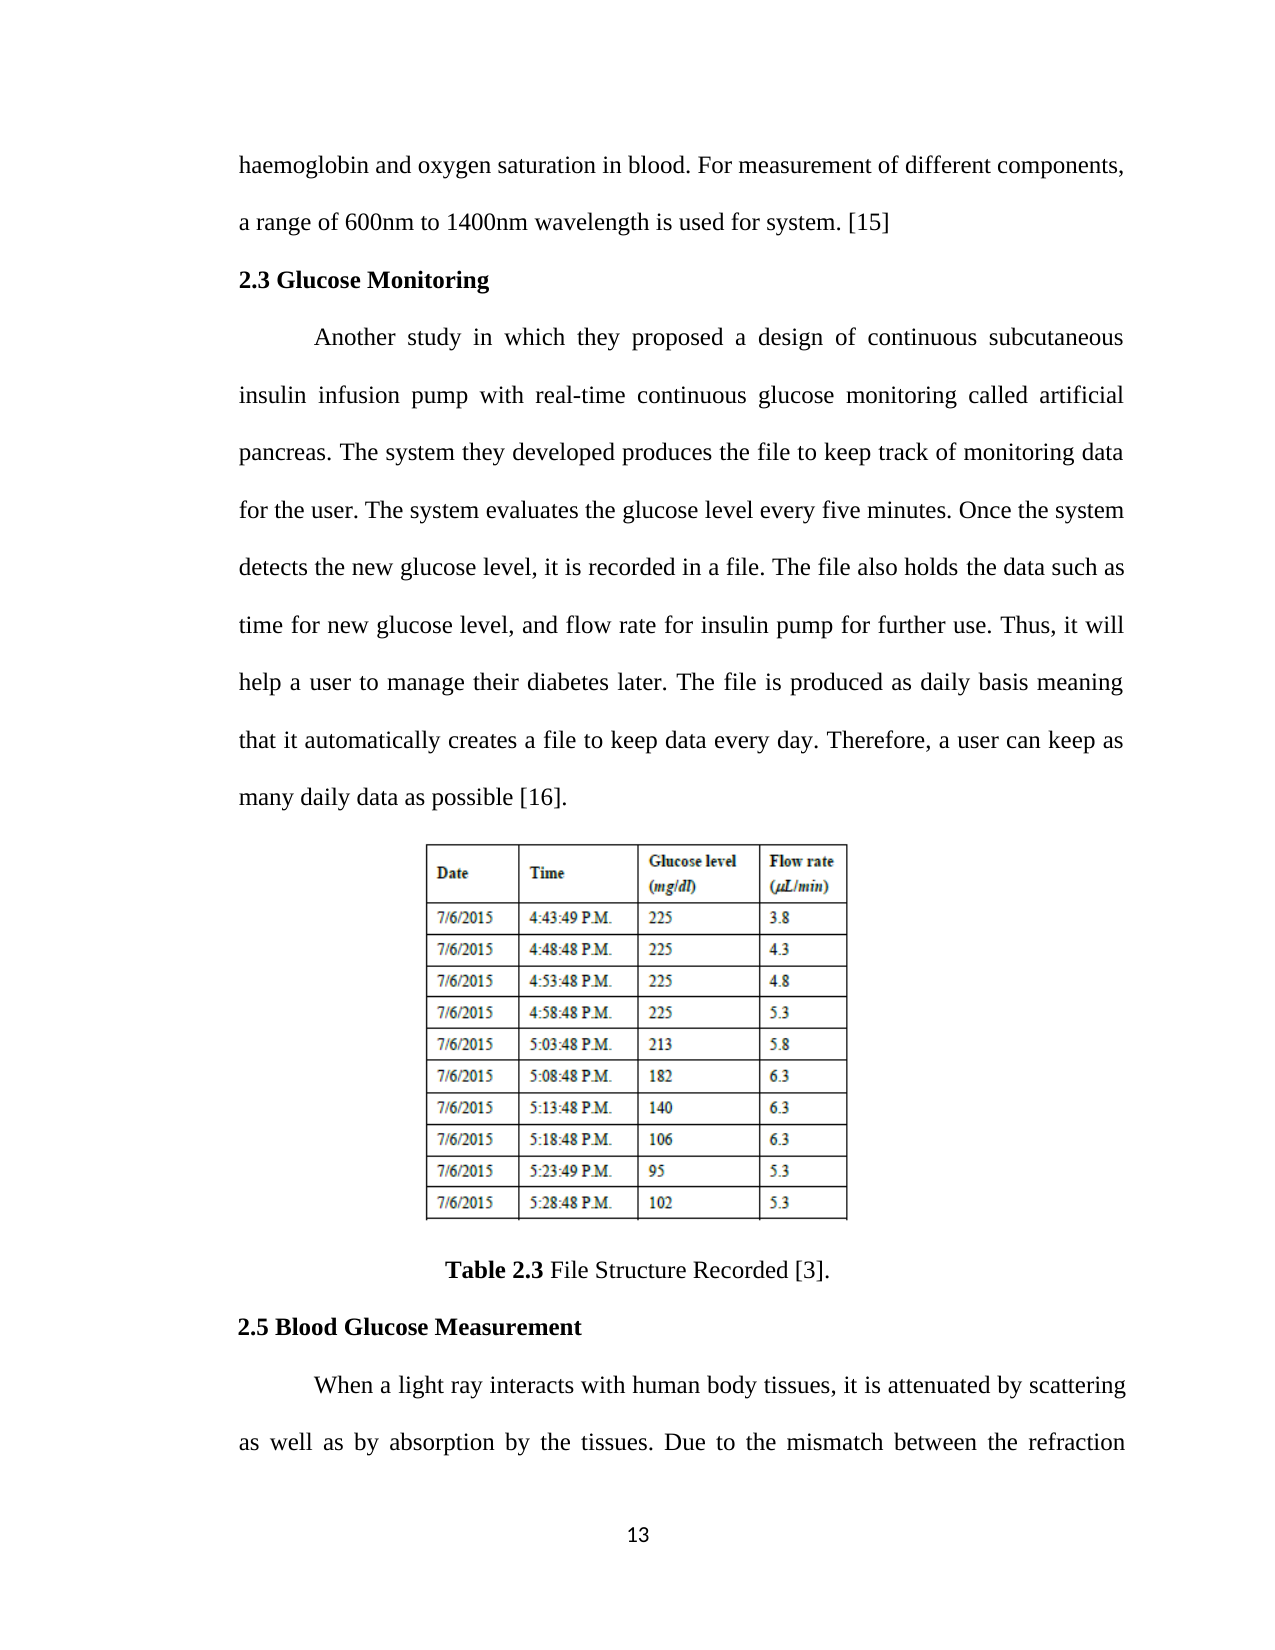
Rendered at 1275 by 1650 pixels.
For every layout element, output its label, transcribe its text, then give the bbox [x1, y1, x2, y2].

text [238, 150, 1125, 236]
text Another study in which they proposed a design of continuous subcutaneous insulin infusion pump with real-time continuous glucose monitoring called artificial pancreas. The system they developed produces the file to keep track of monitoring data for the user. The system evaluates the glucose level every five minutes. Once the system detects the new glucose level, it is recorded in a file. The file also holds the data such as time for new glucose level, and flow rate for insulin pump for further use. Thus, it will help a user to manage their diabetes later. The file is produced as daily basis meaning that it automatically creates a file to keep data every day. Therefore, a user can keep as many daily data as possible [16]. [238, 322, 1125, 811]
text 2.3 Glucose Monitoring [163, 265, 1125, 294]
text 2.5 Blood Glucose Measurement [150, 1312, 1125, 1341]
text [238, 1370, 1127, 1456]
picture [421, 840, 854, 1227]
text Table 2.3 File Structure Recorded [3]. [150, 1255, 1125, 1283]
